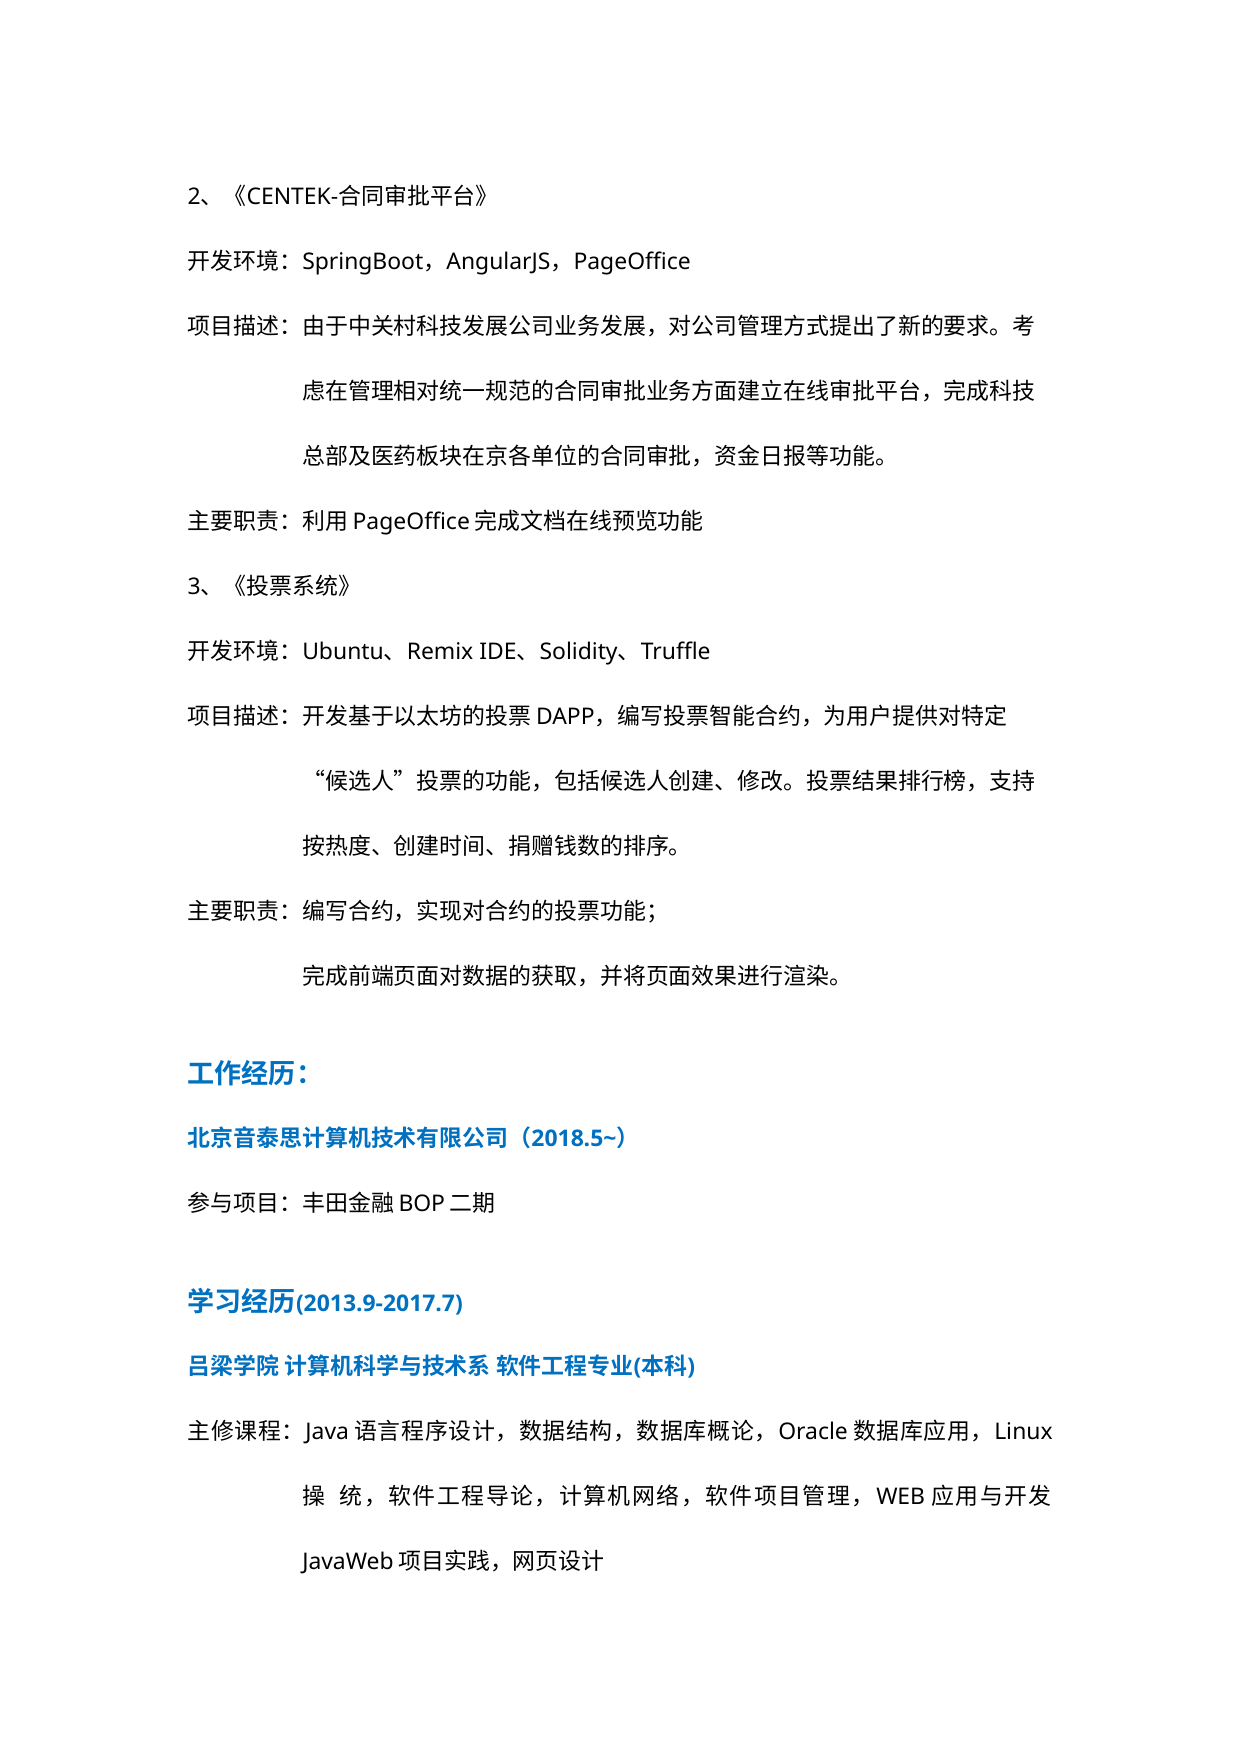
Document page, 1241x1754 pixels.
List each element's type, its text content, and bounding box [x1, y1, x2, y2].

text 项目描述：由于中关村科技发展公司业务发展，对公司管理方式提出了新的要求。考虑在管理相对统一规范的合同审批业务方面建立在线审批平台，完成科技总部及医药板块在京各单位的合同审批，资金日报等功能。 [187, 292, 1053, 487]
text 2、《CENTEK-合同审批平台》 [187, 162, 1053, 227]
text 工作经历： [187, 1039, 1053, 1104]
text 主修课程：Java语言程序设计，数据结构，数据库概论，Oracle数据库应用，Linux操 统，软件工程导论，计算机网络，软件项目管理，WEB应用与开发，JavaWeb项目实践，网页设计 [187, 1397, 1053, 1592]
text 主要职责：利用PageOffice完成文档在线预览功能 [187, 487, 1053, 552]
text 完成前端页面对数据的获取，并将页面效果进行渲染。 [187, 942, 1053, 1007]
text 开发环境：Ubuntu、Remix IDE、Solidity、Truffle [187, 617, 1053, 682]
text 北京音泰思计算机技术有限公司（2018.5~） [187, 1104, 1053, 1169]
text 学习经历(2013.9-2017.7) [187, 1267, 1053, 1332]
text 3、《投票系统》 [187, 552, 1053, 617]
text 开发环境：SpringBoot，AngularJS，PageOffice [187, 227, 1053, 292]
text 参与项目：丰田金融BOP二期 [187, 1169, 1053, 1234]
text 项目描述：开发基于以太坊的投票DAPP，编写投票智能合约，为用户提供对特定“候选人”投票的功能，包括候选人创建、修改。投票结果排行榜，支持按热度、创建时间、捐赠钱数的排序。 [187, 682, 1053, 877]
text 吕梁学院 计算机科学与技术系 软件工程专业(本科) [187, 1332, 1053, 1397]
text 主要职责：编写合约，实现对合约的投票功能； [187, 877, 1053, 942]
